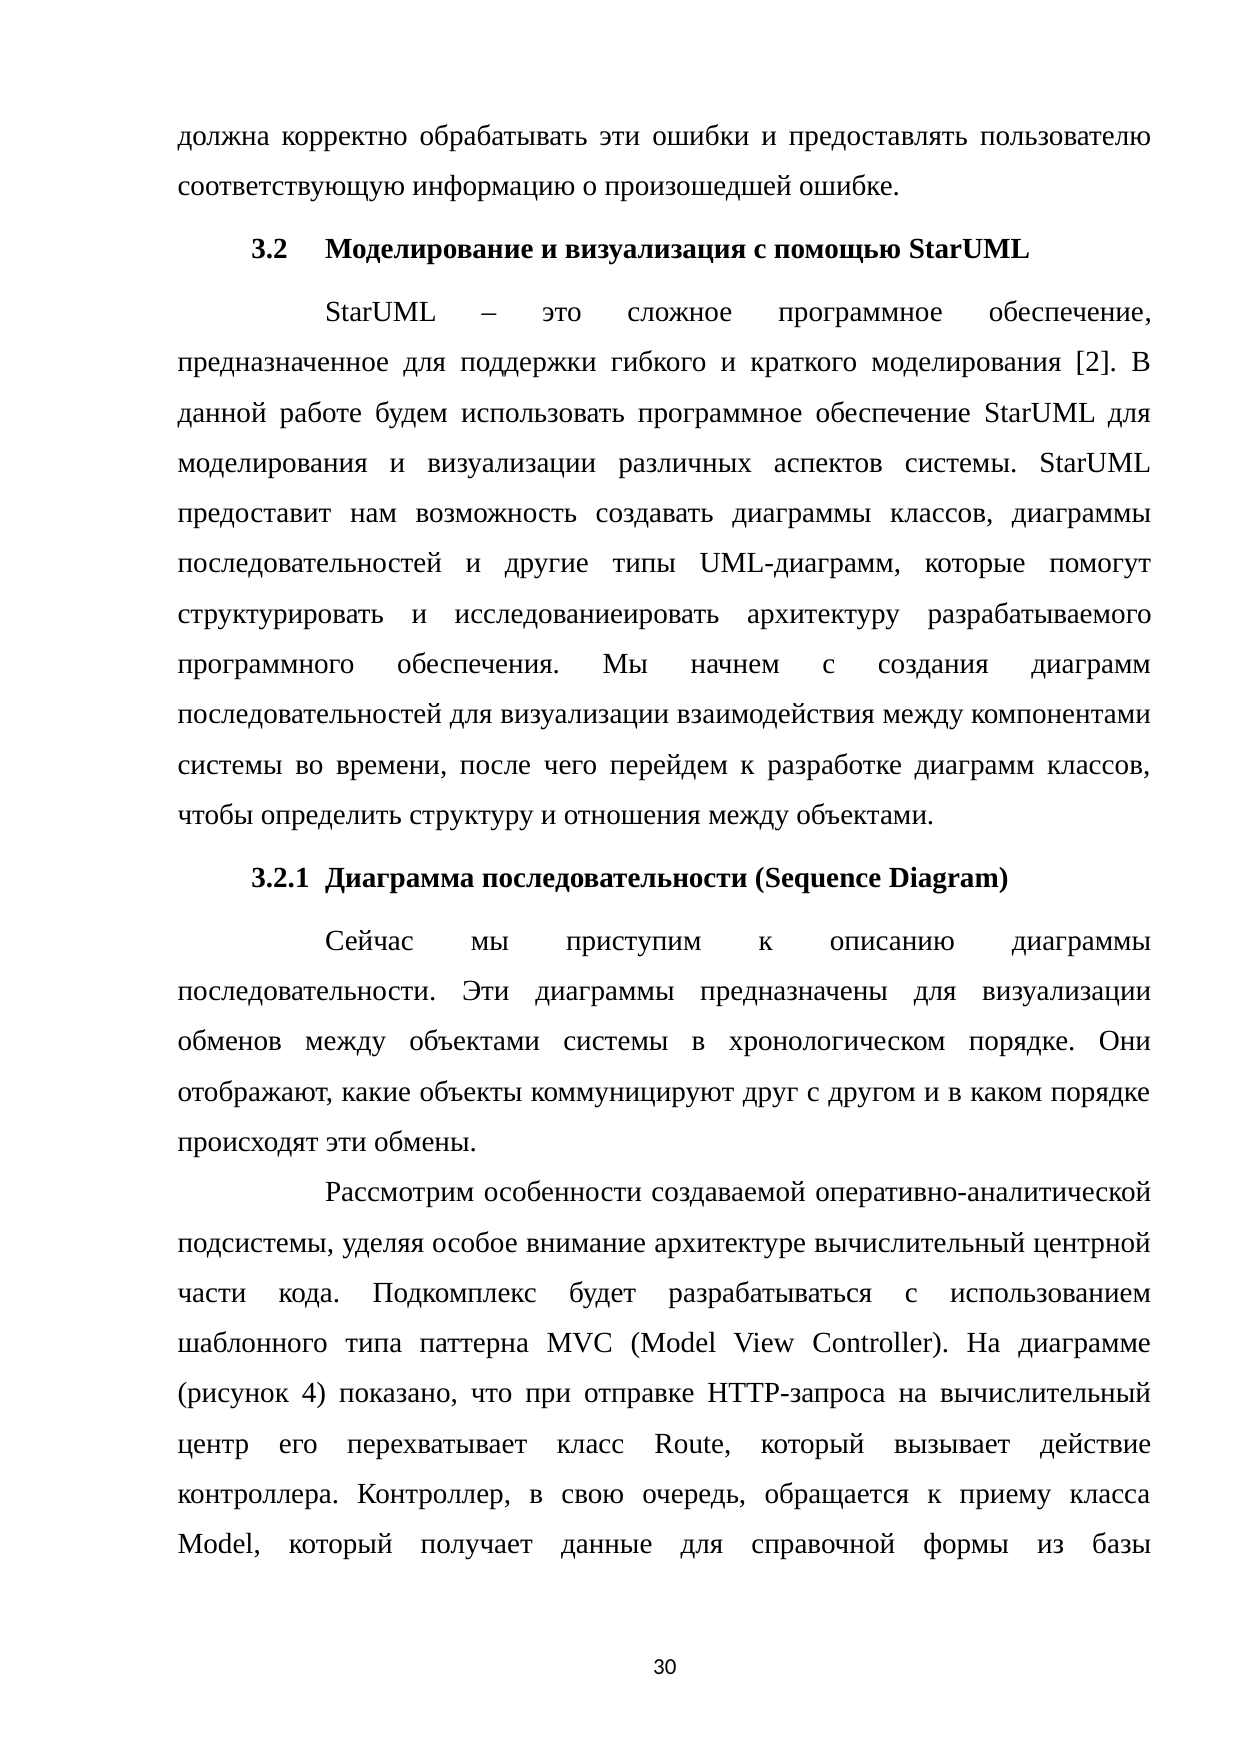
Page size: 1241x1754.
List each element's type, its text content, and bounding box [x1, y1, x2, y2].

text Сейчас мы приступим к описанию диаграммы последовательности. Эти диаграммы предназначены для визуализации обменов между объектами системы в хронологическом порядке. Они отображают, какие объекты коммуницируют друг с другом и в каком порядке происходят эти обмены. [177, 923, 1152, 1158]
text StarUML – это сложное программное обеспечение, предназначенное для поддержки гибкого и краткого моделирования [2]. В данной работе будем использовать программное обеспечение StarUML для моделирования и визуализации различных аспектов системы. StarUML предоставит нам возможность создавать диаграммы классов, диаграммы последовательностей и другие типы UML-диаграмм, которые помогут структурировать и исследованиеировать архитектуру разрабатываемого программного обеспечения. Мы начнем с создания диаграмм последовательностей для визуализации взаимодействия между компонентами системы во времени, после чего перейдем к разработке диаграмм классов, чтобы определить структуру и отношения между объектами. [177, 294, 1152, 831]
subtitle Моделирование и визуализация с помощью StarUML [177, 231, 1152, 265]
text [177, 1174, 1152, 1560]
subtitle Диаграмма последовательности (Sequence Diagram) [177, 860, 1152, 893]
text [177, 118, 1152, 202]
